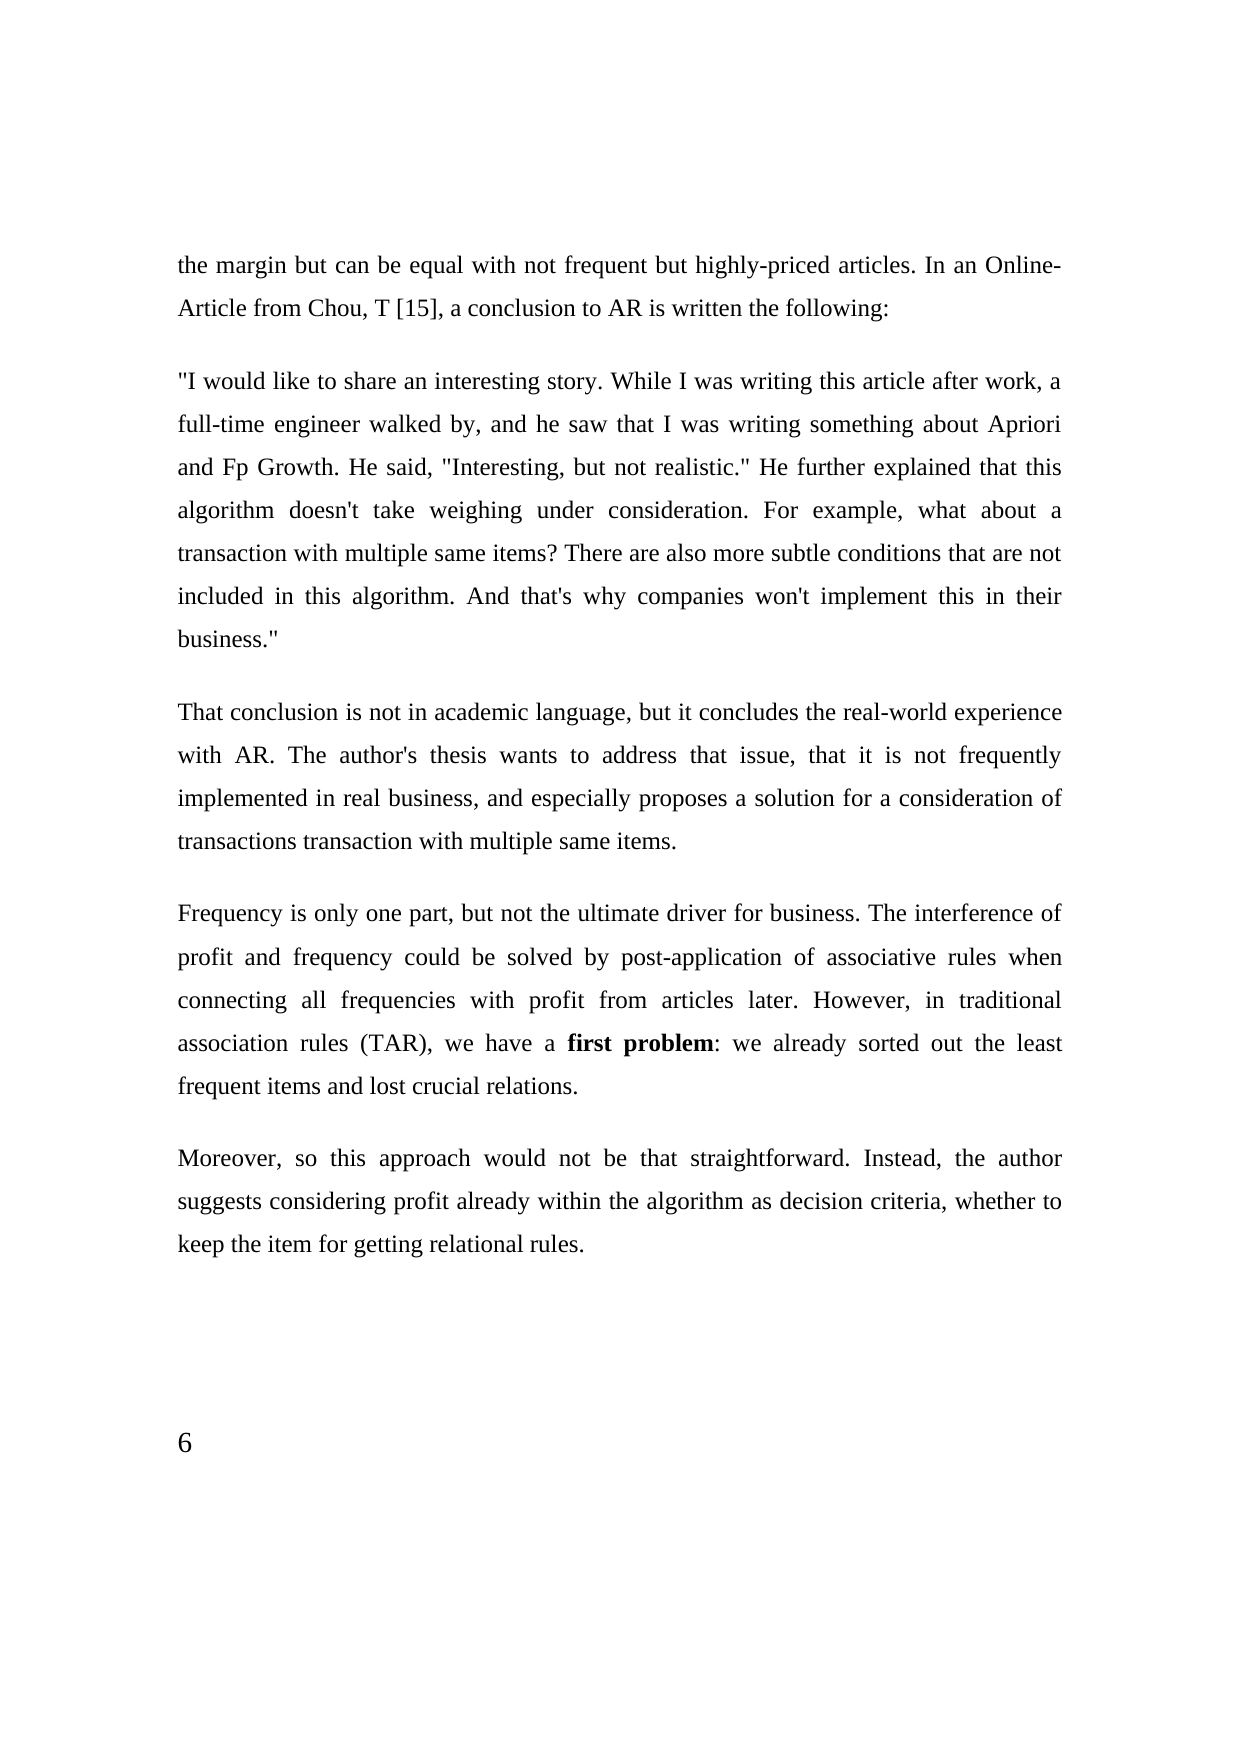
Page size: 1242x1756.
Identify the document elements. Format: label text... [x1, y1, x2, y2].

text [177, 250, 1063, 322]
text "I would like to share an interesting story. While I was writing this article after work, a full-time engineer walked by, and he saw that I was writing something about Apriori and Fp Growth. He said, "Interesting, but not realistic." He further explained that this algorithm doesn't take weighing under consideration. For example, what about a transaction with multiple same items? There are also more subtle conditions that are not included in this algorithm. And that's why companies won't implement this in their business." [177, 366, 1063, 653]
text That conclusion is not in academic language, but it concludes the real-world experience with AR. The author's thesis wants to address that issue, that it is not frequently implemented in real business, and especially proposes a solution for a consideration of transactions transaction with multiple same items. [177, 697, 1063, 855]
text Moreover, so this approach would not be that straightforward. Instead, the author suggests considering profit already within the algorithm as decision criteria, whether to keep the item for getting relational rules. [177, 1143, 1063, 1258]
text Frequency is only one part, but not the ultimate driver for business. The interference of profit and frequency could be solved by post-application of associative rules when connecting all frequencies with profit from articles later. However, in traditional association rules (TAR), we have a first problem: we already sorted out the least frequent items and lost crucial relations. [177, 898, 1063, 1100]
